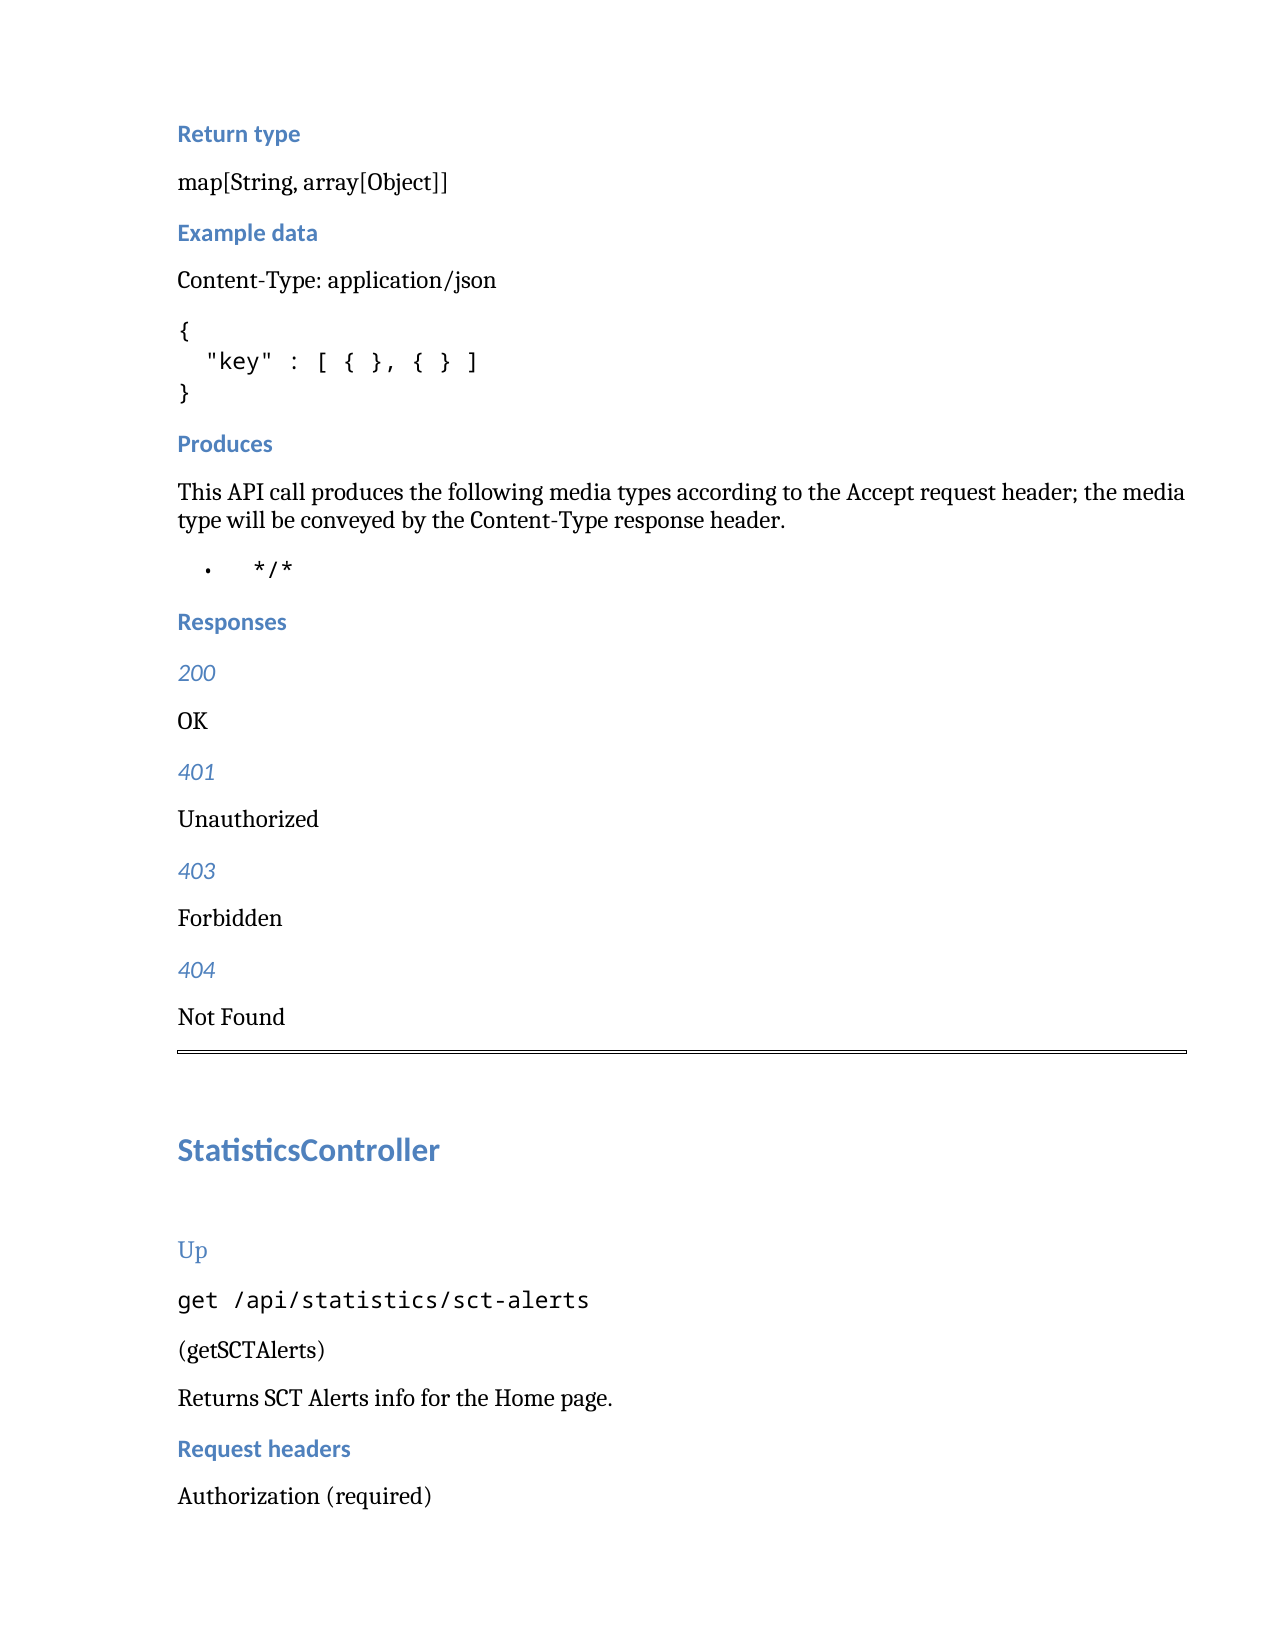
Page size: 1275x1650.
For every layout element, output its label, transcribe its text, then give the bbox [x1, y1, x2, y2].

subtitle Request headers [177, 1433, 1186, 1463]
text Forbidden [177, 904, 1186, 933]
subtitle Example data [177, 217, 1186, 247]
text { "key" : [ { }, { } ] } [177, 314, 1186, 407]
text Returns SCT Alerts info for the Home page. [177, 1383, 1186, 1412]
text map[String, array[Object]] [177, 167, 1186, 196]
text Up [177, 1236, 1186, 1265]
text Not Found [177, 1003, 1186, 1032]
subtitle Produces [177, 428, 1186, 459]
text get /api/statistics/sct-alerts [177, 1284, 1186, 1315]
subtitle 401 [177, 756, 1186, 787]
subtitle Responses [177, 606, 1186, 636]
text Unauthorized [177, 805, 1186, 834]
list */* [202, 554, 1186, 585]
text (getSCTAlerts) [177, 1336, 1186, 1365]
text OK [177, 707, 1186, 735]
text This API call produces the following media types according to the Accept request header; the media type will be conveyed by the Content-Type response header. [177, 478, 1186, 535]
subtitle 403 [177, 855, 1186, 886]
subtitle 404 [177, 954, 1186, 984]
subtitle StatisticsController [177, 1129, 1186, 1170]
subtitle Return type [177, 118, 1186, 149]
text Content-Type: application/json [177, 266, 1186, 295]
text Authorization (required) [177, 1482, 1186, 1511]
subtitle 200 [177, 657, 1186, 688]
